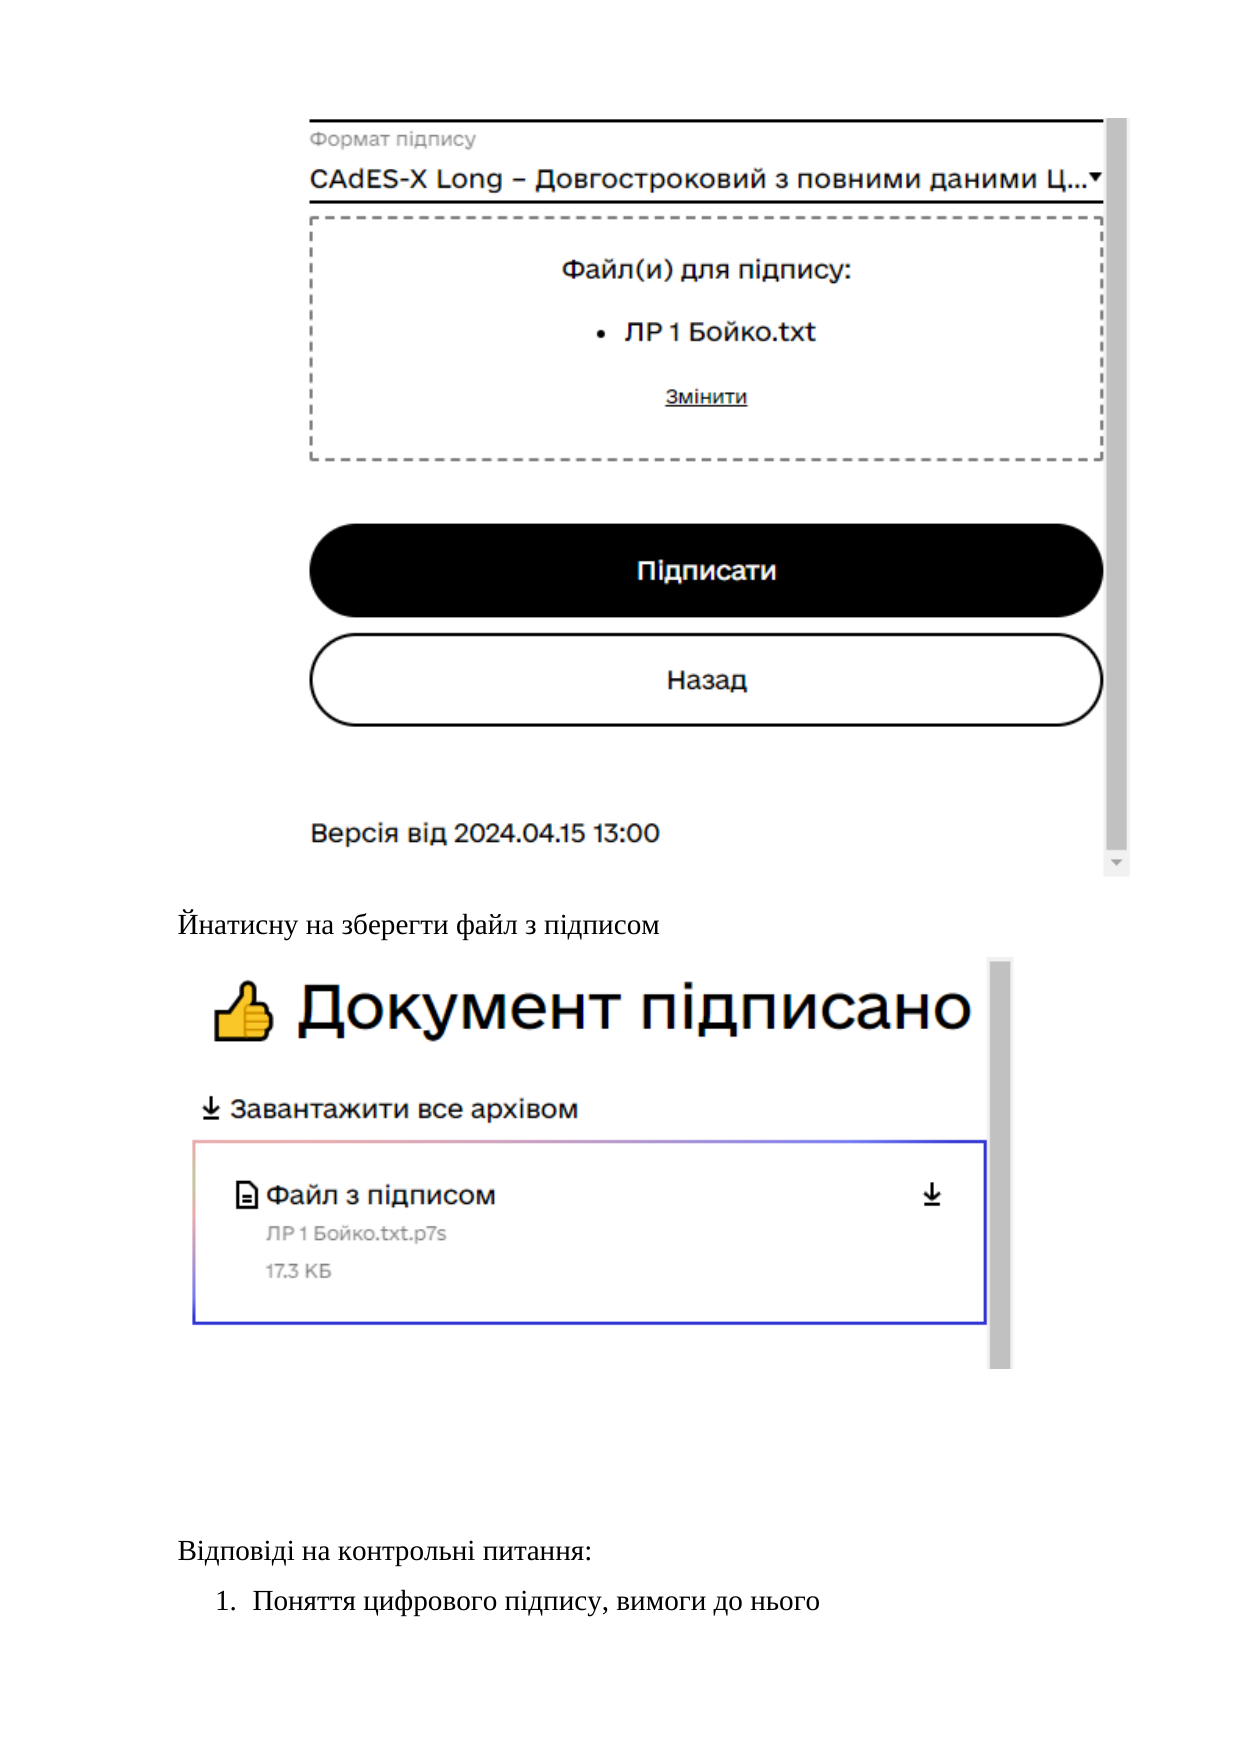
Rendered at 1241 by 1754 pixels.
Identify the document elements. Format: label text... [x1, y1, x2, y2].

picture [177, 957, 1034, 1369]
picture [177, 118, 1152, 894]
list Поняття цифрового підпису, вимоги до нього [215, 1583, 1152, 1617]
text Йнатисну на зберегти файл з підписом [177, 907, 1152, 941]
text Відповіді на контрольні питання: [177, 1533, 1152, 1567]
